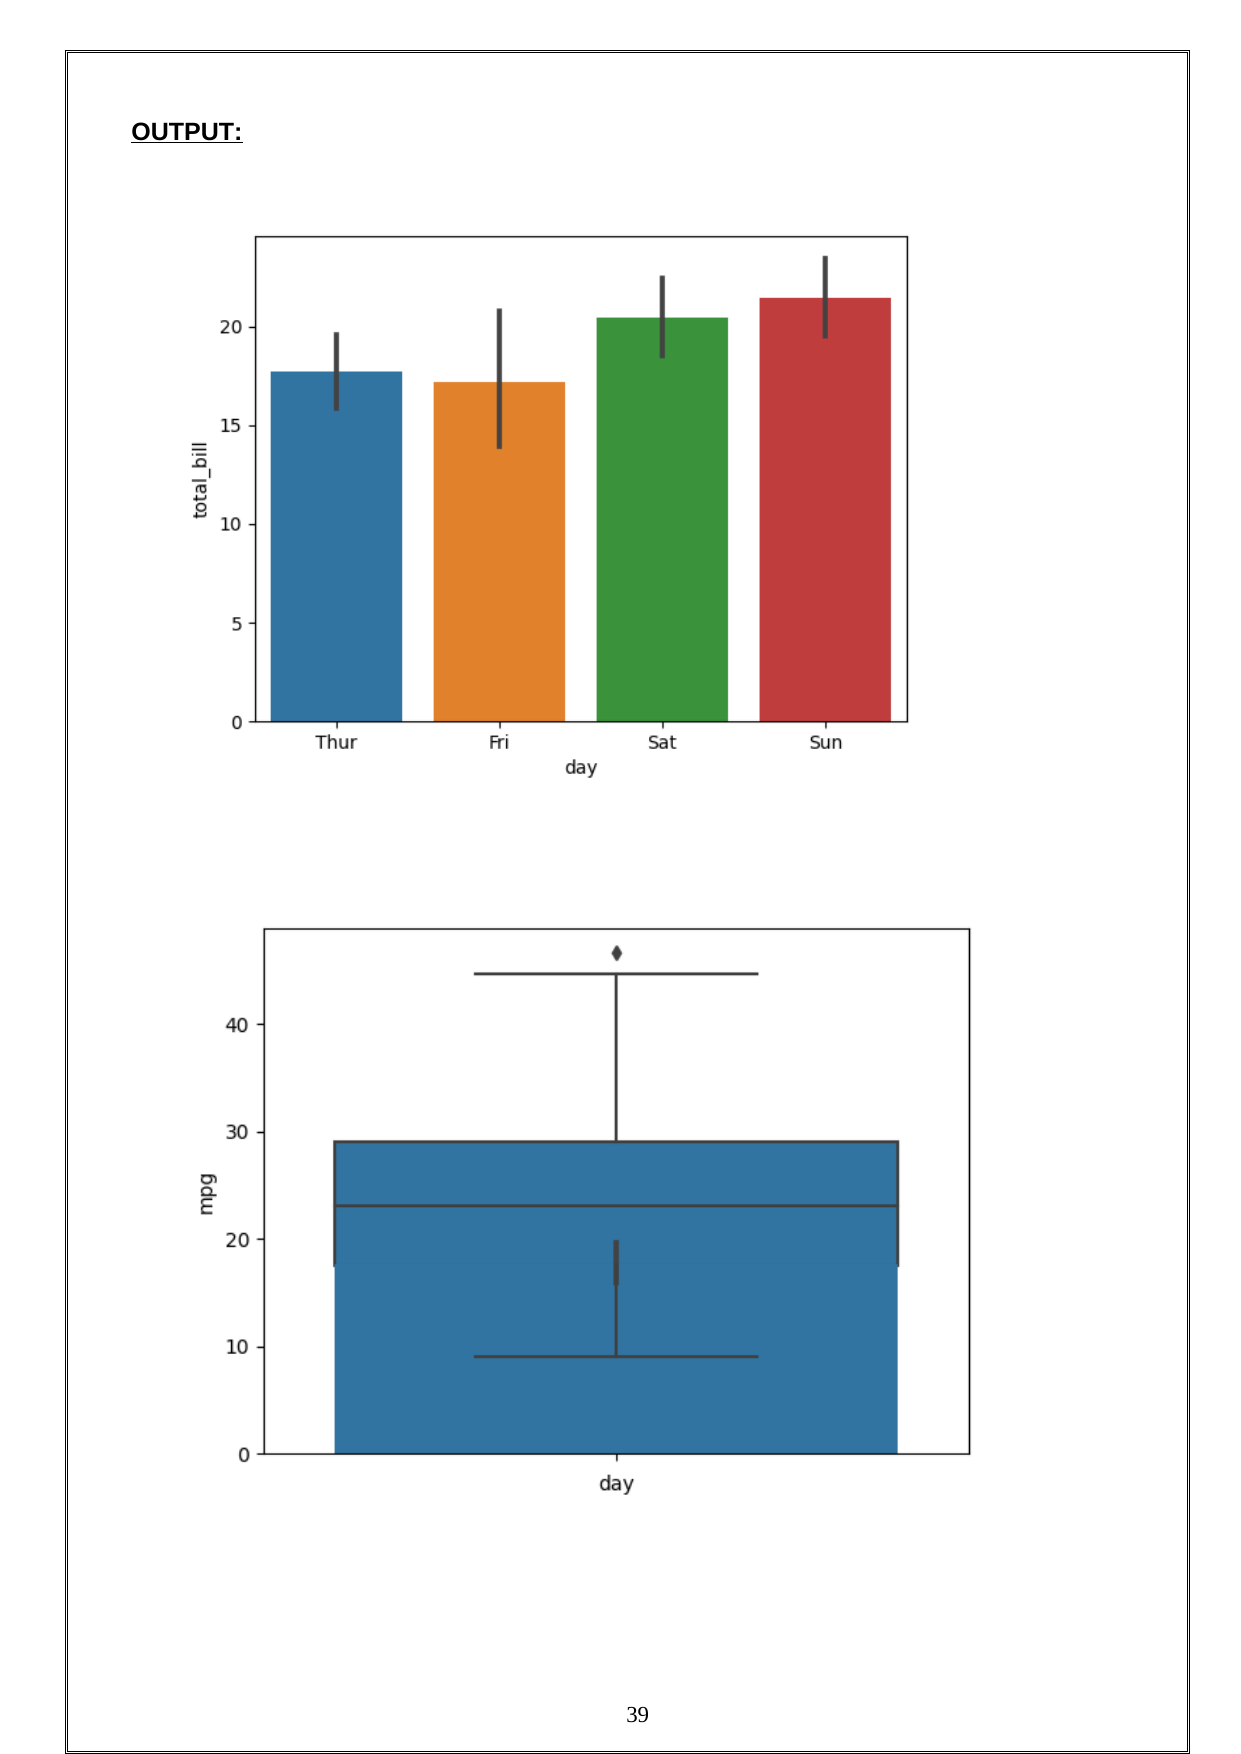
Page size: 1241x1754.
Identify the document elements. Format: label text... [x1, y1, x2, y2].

text OUTPUT: [131, 117, 1125, 146]
picture [150, 846, 1059, 1529]
picture [150, 160, 990, 791]
